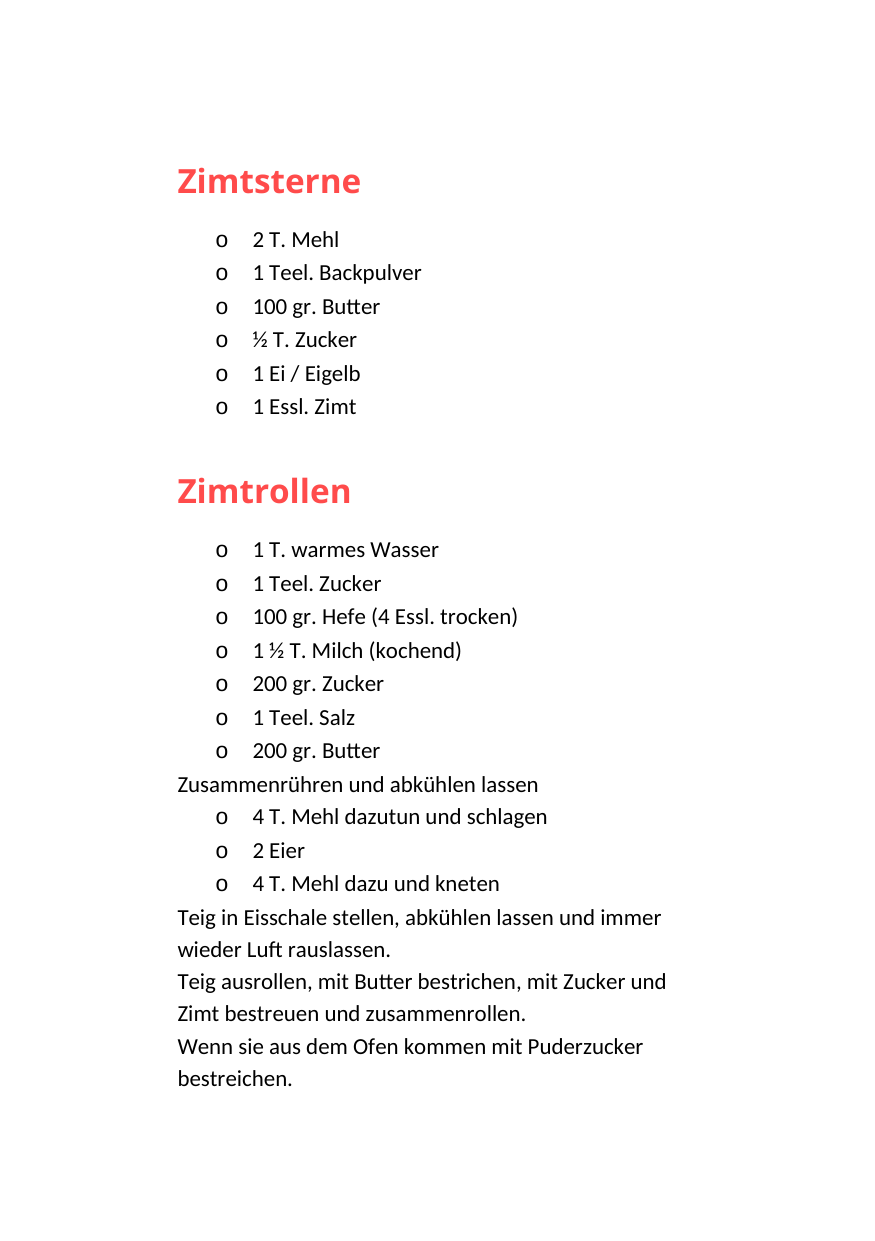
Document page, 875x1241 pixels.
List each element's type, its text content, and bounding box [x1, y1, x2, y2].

subtitle Zimtsterne [177, 158, 697, 203]
subtitle Zimtrollen [177, 468, 697, 514]
list 4 T. Mehl dazu und kneten [215, 869, 697, 899]
text Wenn sie aus dem Ofen kommen mit Puderzucker bestreichen. [177, 1032, 697, 1092]
list 100 gr. Hefe (4 Essl. trocken) [215, 602, 697, 632]
list 1 Teel. Backpulver [215, 258, 697, 287]
list 1 ½ T. Milch (kochend) [215, 636, 697, 665]
list 1 Teel. Zucker [215, 569, 697, 598]
list 1 T. warmes Wasser [215, 535, 697, 564]
text Teig in Eisschale stellen, abkühlen lassen und immer wieder Luft rauslassen. [177, 903, 697, 963]
list 2 T. Mehl [215, 225, 697, 254]
list 4 T. Mehl dazutun und schlagen [215, 802, 697, 832]
text Zusammenrühren und abkühlen lassen [177, 770, 697, 798]
list 200 gr. Butter [215, 737, 697, 766]
list 1 Teel. Salz [215, 703, 697, 732]
list 1 Essl. Zimt [215, 392, 697, 422]
list 2 Eier [215, 836, 697, 865]
text Teig ausrollen, mit Butter bestrichen, mit Zucker und Zimt bestreuen und zusammenrollen. [177, 967, 697, 1028]
list ½ T. Zucker [215, 325, 697, 354]
list 100 gr. Butter [215, 292, 697, 321]
list 200 gr. Zucker [215, 669, 697, 699]
list 1 Ei / Eigelb [215, 359, 697, 388]
